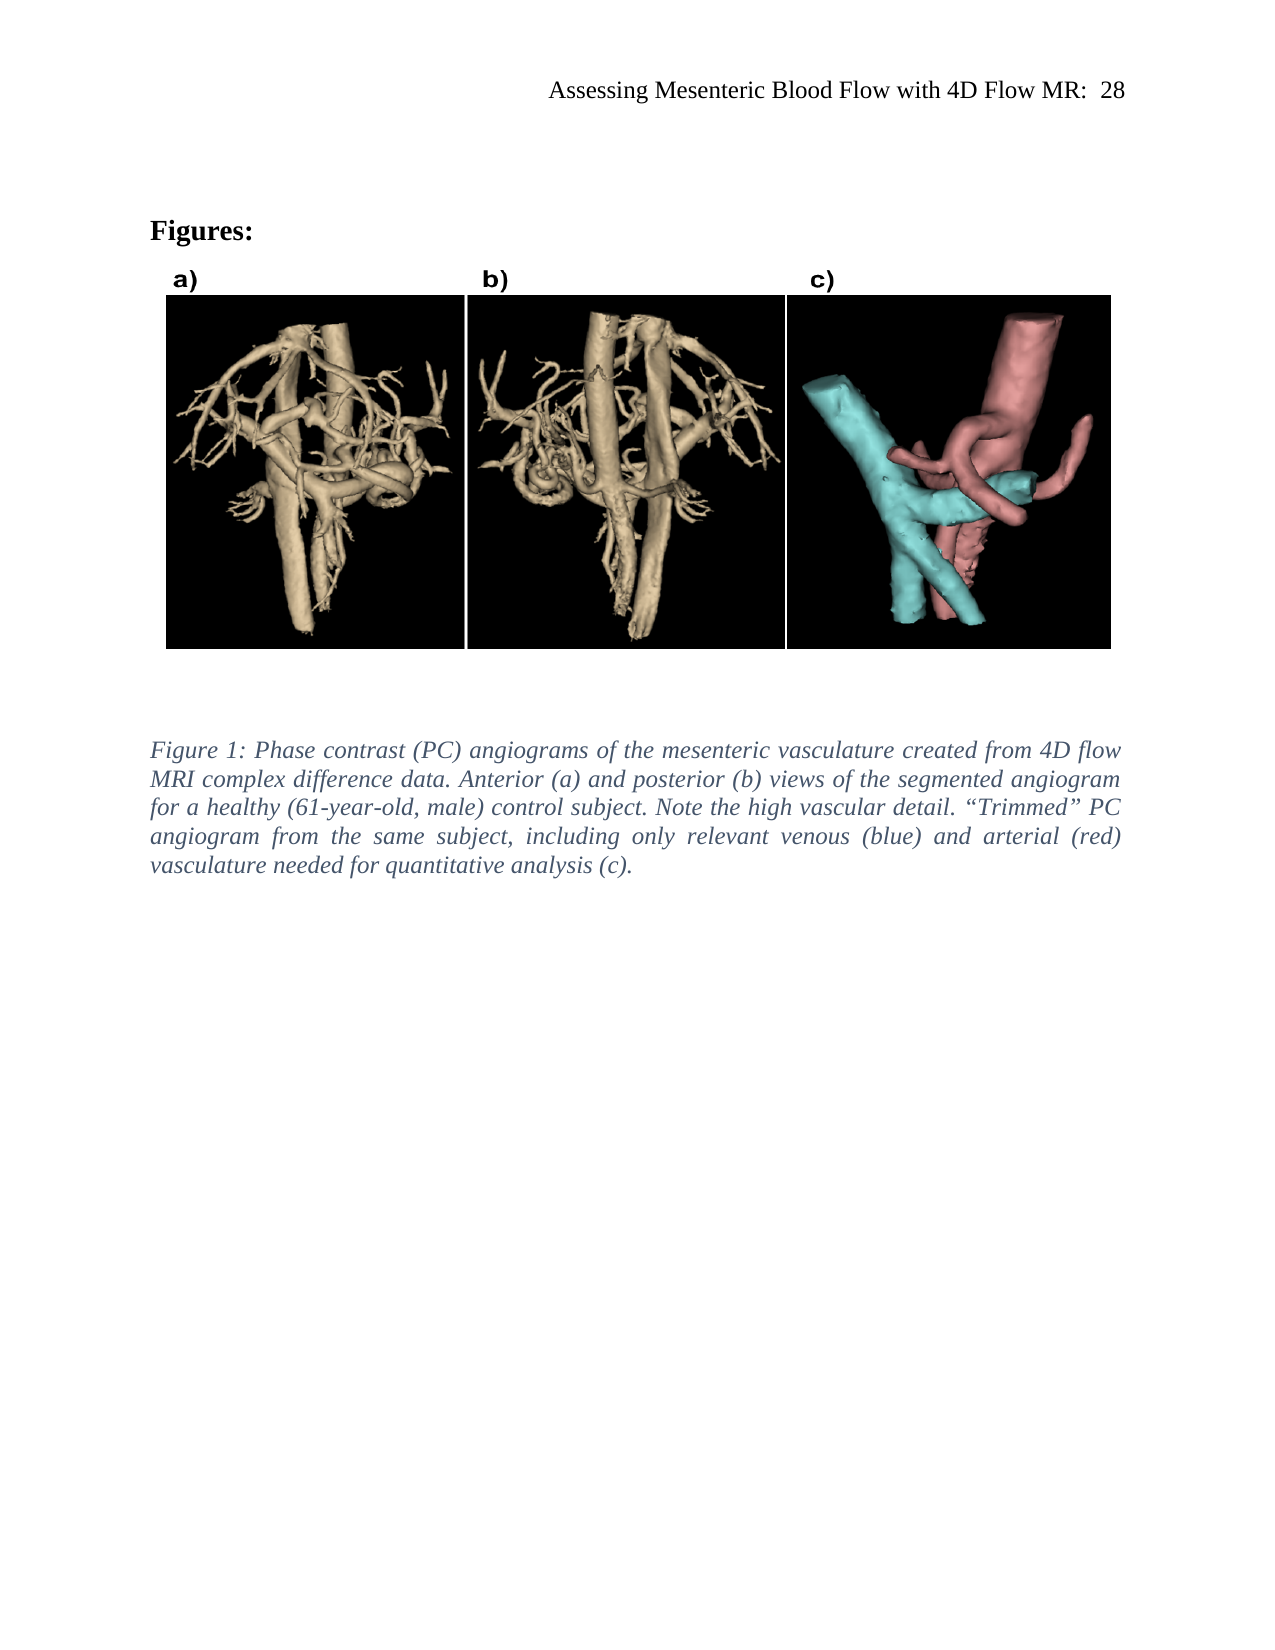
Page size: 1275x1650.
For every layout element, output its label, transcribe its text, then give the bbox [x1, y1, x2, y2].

subtitle Figures: [150, 213, 1125, 246]
text Figure 1: Phase contrast (PC) angiograms of the mesenteric vasculature created from 4D flow MRI complex difference data. Anterior (a) and posterior (b) views of the segmented angiogram for a healthy (61-year-old, male) control subject. Note the high vascular detail. “Trimmed” PC angiogram from the same subject, including only relevant venous (blue) and arterial (red) vasculature needed for quantitative analysis (c). [150, 735, 1125, 879]
picture [150, 248, 1125, 716]
